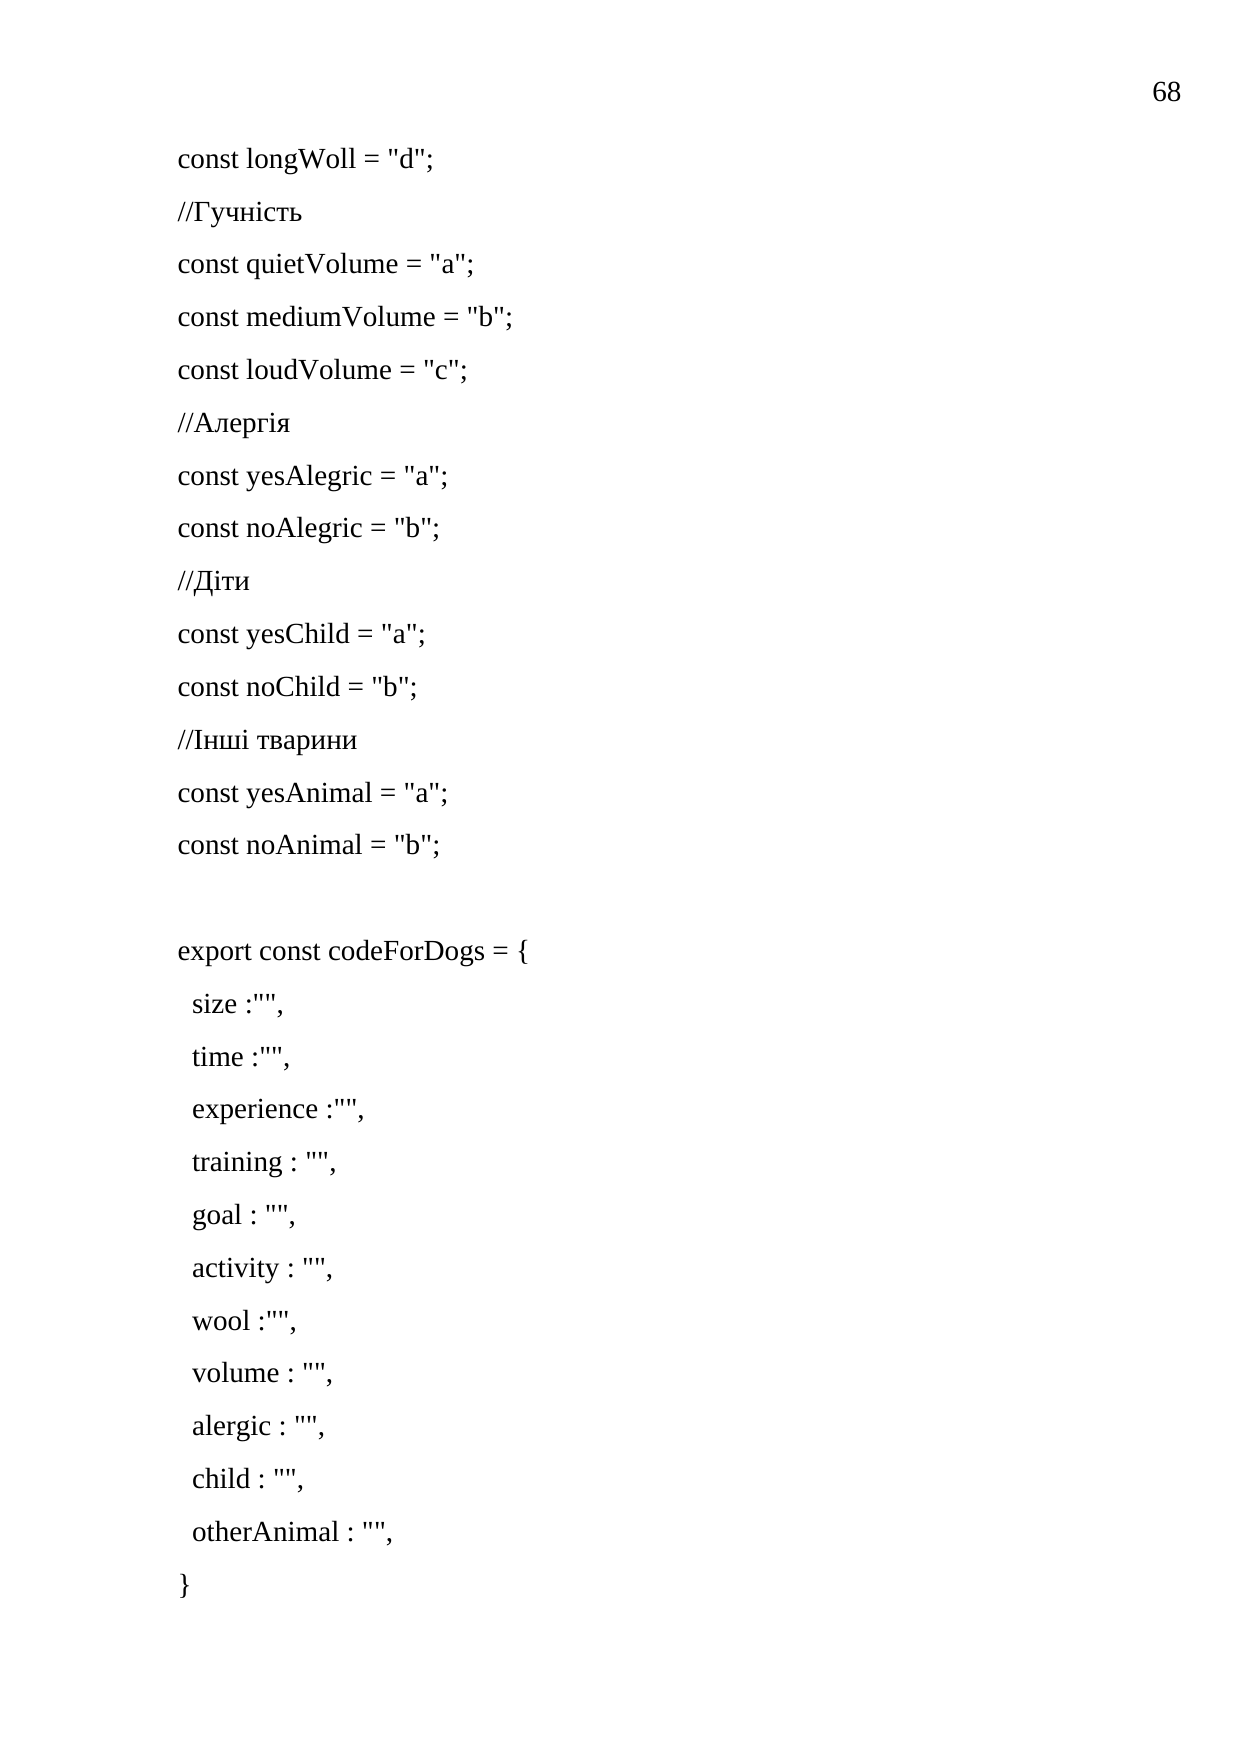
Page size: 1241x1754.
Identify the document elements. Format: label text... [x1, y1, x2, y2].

text activity : "", [177, 1250, 1181, 1283]
text //Алергія [177, 405, 1181, 438]
text training : "", [177, 1144, 1181, 1178]
text const noChild = "b"; [177, 669, 1181, 703]
text const noAlegric = "b"; [177, 511, 1181, 544]
text goal : "", [177, 1197, 1181, 1231]
text otherAnimal : "", [177, 1514, 1181, 1548]
text size :"", [177, 986, 1181, 1019]
text const quietVolume = "a"; [177, 247, 1181, 280]
text volume : "", [177, 1356, 1181, 1389]
text const yesChild = "a"; [177, 616, 1181, 650]
text child : "", [177, 1461, 1181, 1495]
text const loudVolume = "c"; [177, 352, 1181, 386]
text } [177, 1567, 1181, 1600]
text const noAnimal = "b"; [177, 827, 1181, 861]
text experience :"", [177, 1092, 1181, 1125]
text wool :"", [177, 1303, 1181, 1336]
text const mediumVolume = "b"; [177, 299, 1181, 333]
text time :"", [177, 1039, 1181, 1072]
text //Діти [177, 563, 1181, 597]
text const yesAlegric = "a"; [177, 458, 1181, 491]
text //Інші тварини [177, 722, 1181, 755]
text const yesAnimal = "a"; [177, 775, 1181, 808]
text const longWoll = "d"; [177, 141, 1181, 174]
text export const codeForDogs = { [177, 933, 1181, 967]
text alergic : "", [177, 1408, 1181, 1442]
text //Гучність [177, 194, 1181, 227]
